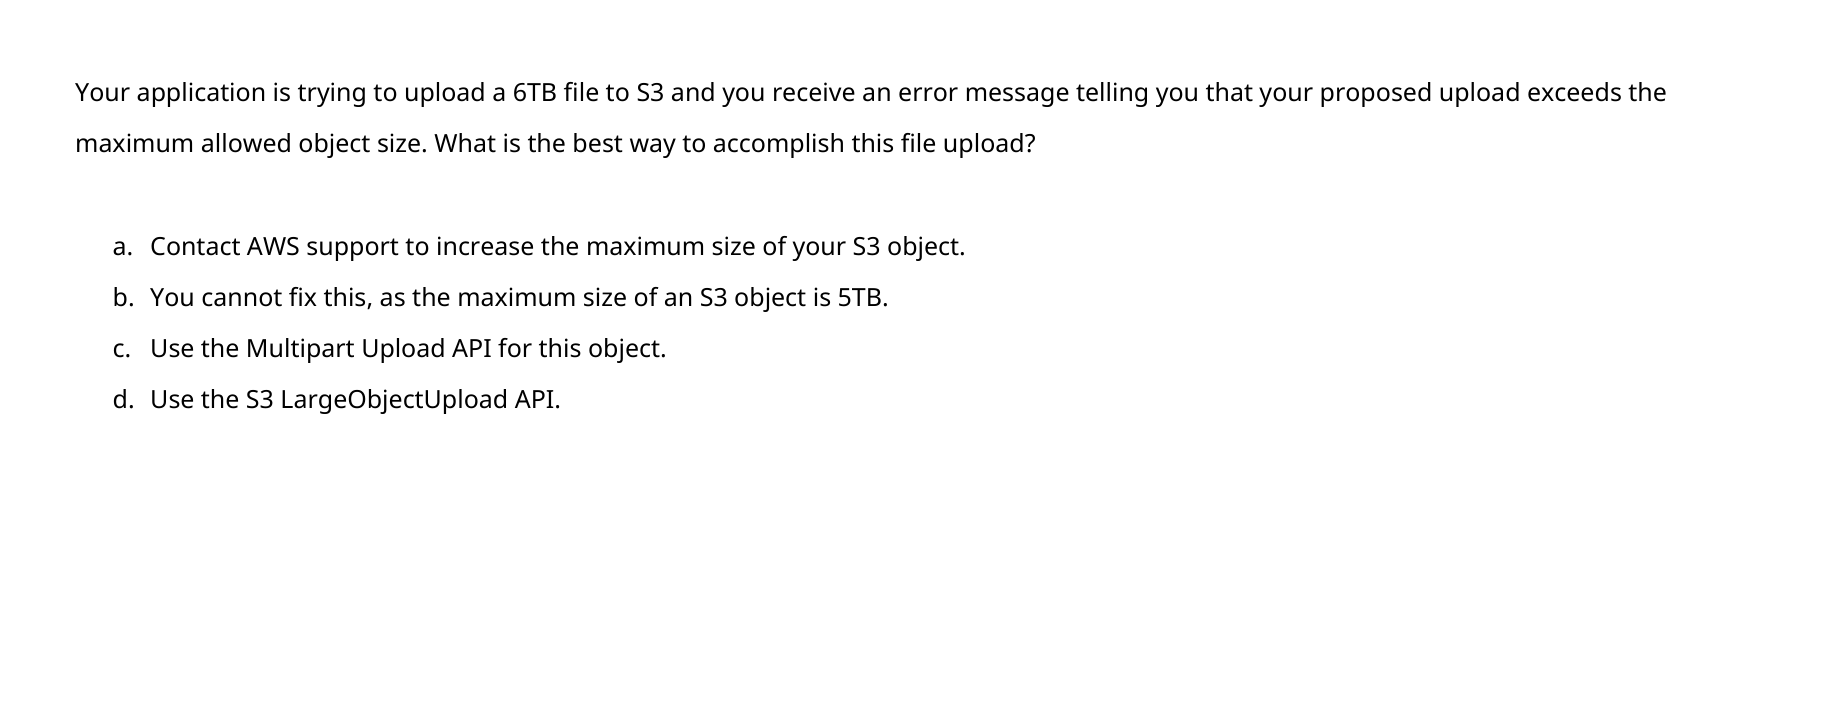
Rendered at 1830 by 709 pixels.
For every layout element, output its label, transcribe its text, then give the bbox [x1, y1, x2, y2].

list Use the Multipart Upload API for this object. [112, 330, 1754, 364]
list Use the S3 LargeObjectUpload API. [112, 381, 1754, 415]
list You cannot fix this, as the maximum size of an S3 object is 5TB. [112, 279, 1754, 313]
list Contact AWS support to increase the maximum size of your S3 object. [112, 228, 1754, 262]
text Your application is trying to upload a 6TB file to S3 and you receive an error message telling you that your proposed upload exceeds the maximum allowed object size. What is the best way to accomplish this file upload? [75, 75, 1754, 160]
